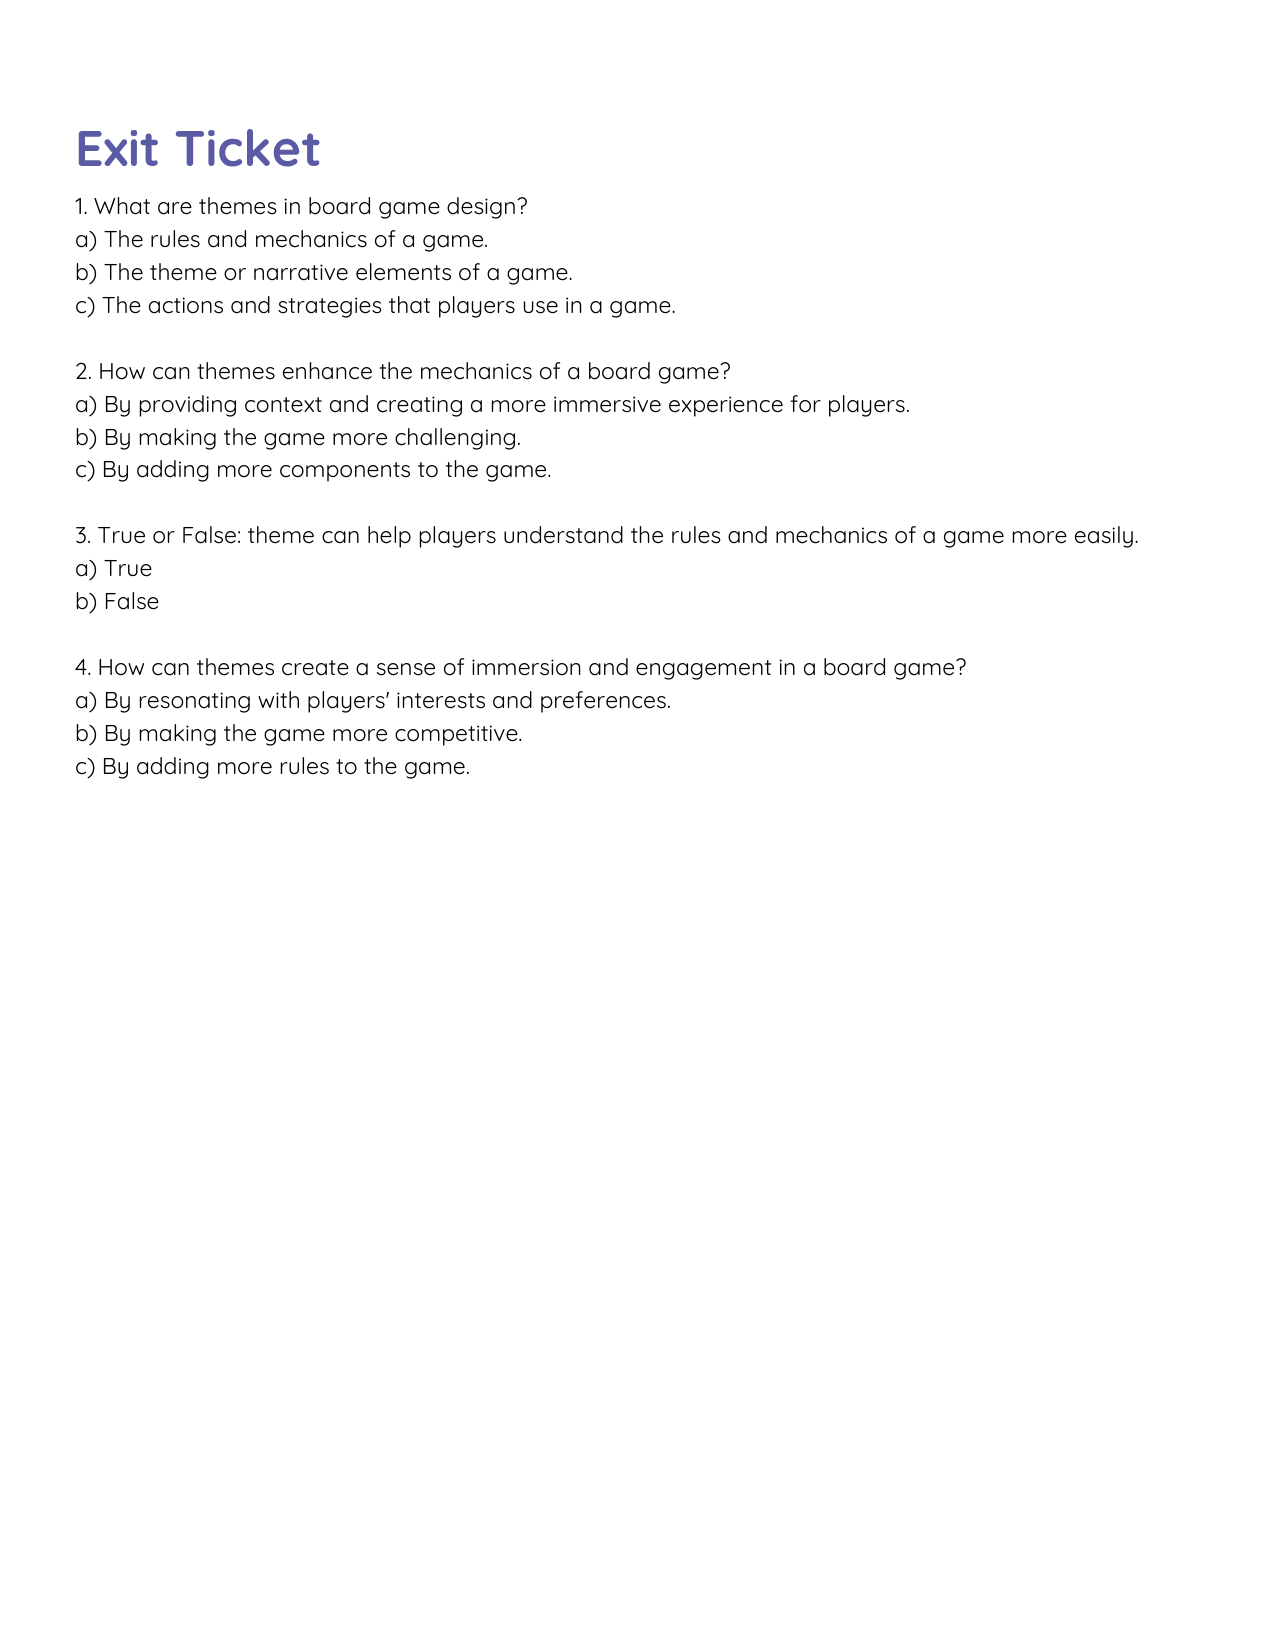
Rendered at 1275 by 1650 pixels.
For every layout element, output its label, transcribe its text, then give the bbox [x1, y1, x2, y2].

text 1. What are themes in board game design? [75, 192, 1200, 220]
text 4. How can themes create a sense of immersion and engagement in a board game? [75, 652, 1200, 681]
text 3. True or False: theme can help players understand the rules and mechanics of a game more easily. [75, 521, 1200, 549]
title Exit Ticket [75, 117, 1200, 179]
text b) False [75, 587, 1200, 615]
text a) By providing context and creating a more immersive experience for players. [75, 389, 1200, 418]
text a) True [75, 554, 1200, 582]
text a) The rules and mechanics of a game. [75, 224, 1200, 253]
text c) By adding more components to the game. [75, 455, 1200, 484]
text a) By resonating with players' interests and preferences. [75, 685, 1200, 714]
text c) The actions and strategies that players use in a game. [75, 290, 1200, 319]
text c) By adding more rules to the game. [75, 751, 1200, 780]
text b) By making the game more challenging. [75, 422, 1200, 451]
text b) By making the game more competitive. [75, 718, 1200, 747]
text b) The theme or narrative elements of a game. [75, 257, 1200, 286]
text 2. How can themes enhance the mechanics of a board game? [75, 356, 1200, 385]
